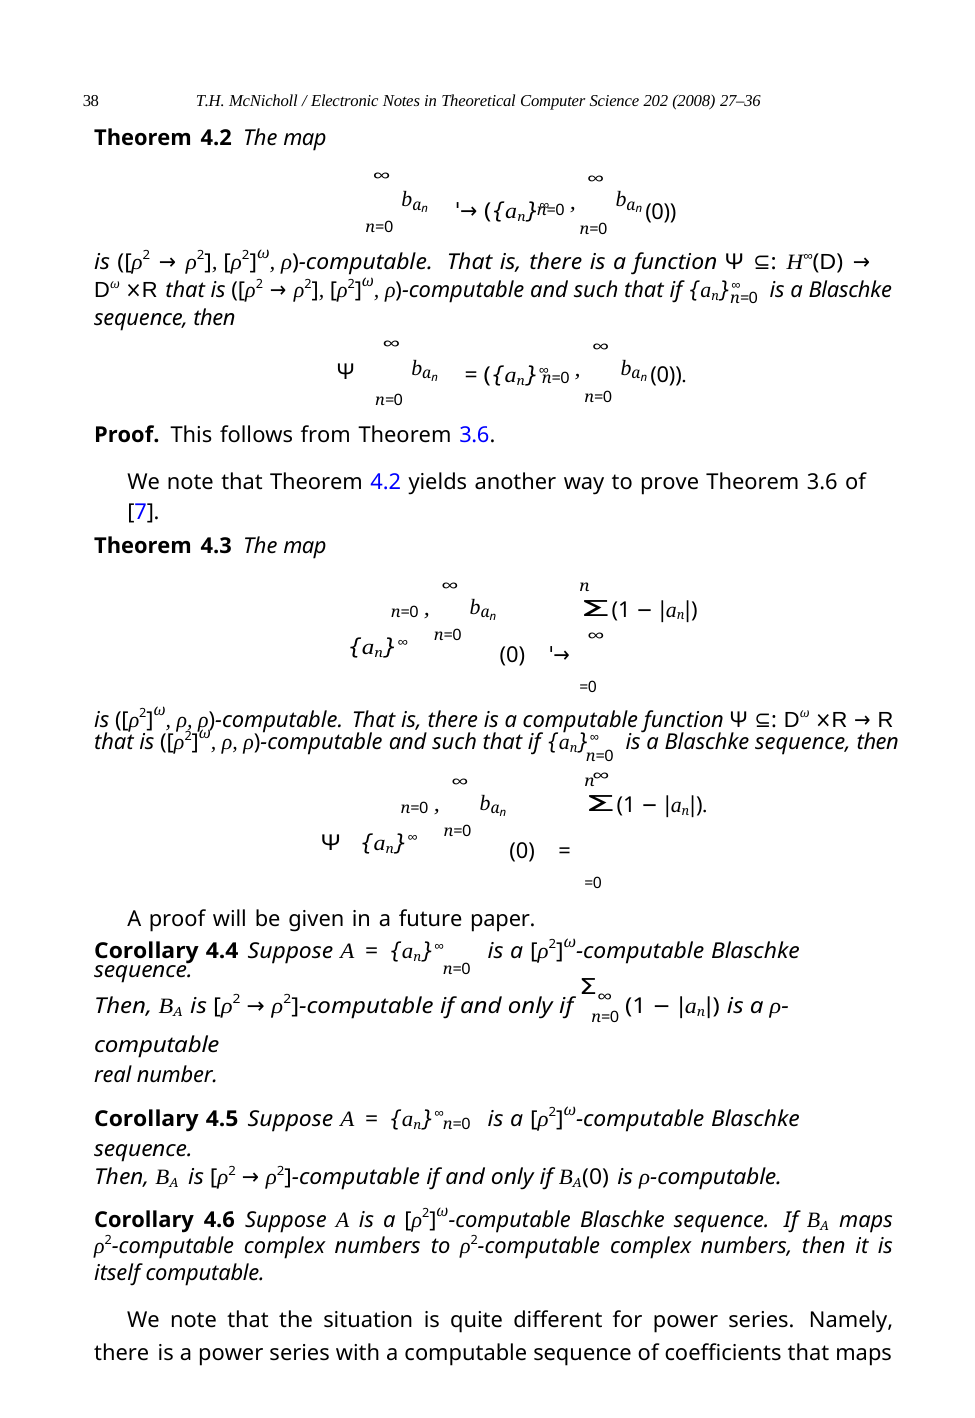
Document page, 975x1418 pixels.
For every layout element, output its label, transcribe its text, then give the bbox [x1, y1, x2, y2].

text , [424, 595, 466, 620]
text n=0 [375, 388, 407, 410]
text Ψ {an}∞ [71, 787, 417, 857]
text , [569, 189, 612, 214]
text ban [479, 789, 507, 821]
text Corollary 4.4 Suppose A = {an}∞ is a [ρ2]ω-computable Blaschke sequence. [94, 943, 904, 982]
text Proof. This follows from Theorem 3.6. [94, 419, 904, 449]
text Then, BA is [ρ2 → ρ2]-computable if and only if BA(0) is ρ-computable. [94, 1162, 904, 1190]
text {an}∞ [71, 591, 408, 661]
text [94, 1304, 893, 1366]
text Ψ [337, 356, 407, 386]
text sequence, then [94, 303, 236, 331]
text Corollary 4.5 Suppose A = {an}∞ is a [ρ2]ω-computable Blaschke sequence. [94, 1098, 904, 1162]
text (1 − |an|) [611, 593, 904, 623]
text n=0 [443, 820, 476, 841]
text ban [620, 354, 648, 386]
text (0)) [645, 196, 904, 226]
text ban [411, 354, 439, 386]
text (0) '→ [499, 598, 573, 668]
text (1 − |an|). [616, 789, 904, 819]
text is ([ρ2]ω, ρ, ρ)-computable. That is, there is a computable function Ψ ⊆: Dω ×R → R [94, 699, 904, 733]
text ban [401, 186, 429, 218]
text (0)). [650, 359, 904, 389]
text n=0 [365, 216, 397, 237]
text ban [469, 594, 497, 625]
text n=0 [579, 218, 612, 239]
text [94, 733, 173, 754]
text (0) = [509, 794, 578, 865]
text '→ ({an}∞ [454, 195, 553, 225]
text nΣ=0 [579, 574, 611, 697]
text ∞ [382, 333, 407, 352]
text = ({an}∞ [464, 359, 558, 389]
text n=0 [584, 385, 617, 407]
text Then, BA is [ρ2 → ρ2]-computable if and only if Σ∞ (1 − |an|) is a ρ-computable [94, 982, 904, 1061]
text n=0 [433, 624, 466, 645]
text real number. [94, 1061, 904, 1088]
text A proof will be given in a future paper. [127, 903, 904, 933]
text Theorem 4.3 The map [94, 536, 904, 558]
text that is ([ρ2]ω, ρ, ρ)-computable and such that if {an}∞ is a Blaschke sequence, then [170, 733, 538, 754]
text nΣ=0 [584, 770, 616, 893]
text , [433, 791, 476, 816]
text is ([ρ2 → ρ2], [ρ2]ω, ρ)-computable. That is, there is a function Ψ ⊆: H∞(D) → [94, 241, 904, 276]
text ∞ [373, 165, 397, 183]
text Corollary 4.6 Suppose A is a [ρ2]ω-computable Blaschke sequence. If BA maps ρ2-computable complex numbers to ρ2-computable complex numbers, then it is itself computable. [94, 1203, 893, 1287]
text Theorem 4.2 The map [94, 122, 335, 151]
text ban [615, 186, 643, 218]
text , [574, 356, 617, 381]
text Dω ×R that is ([ρ2 → ρ2], [ρ2]ω, ρ)-computable and such that if {an}∞ is a Blaschke [94, 276, 904, 303]
text that is ([ρ2]ω, ρ, ρ)-computable and such that if {an}∞ is a Blaschke sequence, then [534, 733, 904, 754]
text We note that Theorem 4.2 yields another way to prove Theorem 3.6 of [7]. [127, 466, 904, 526]
